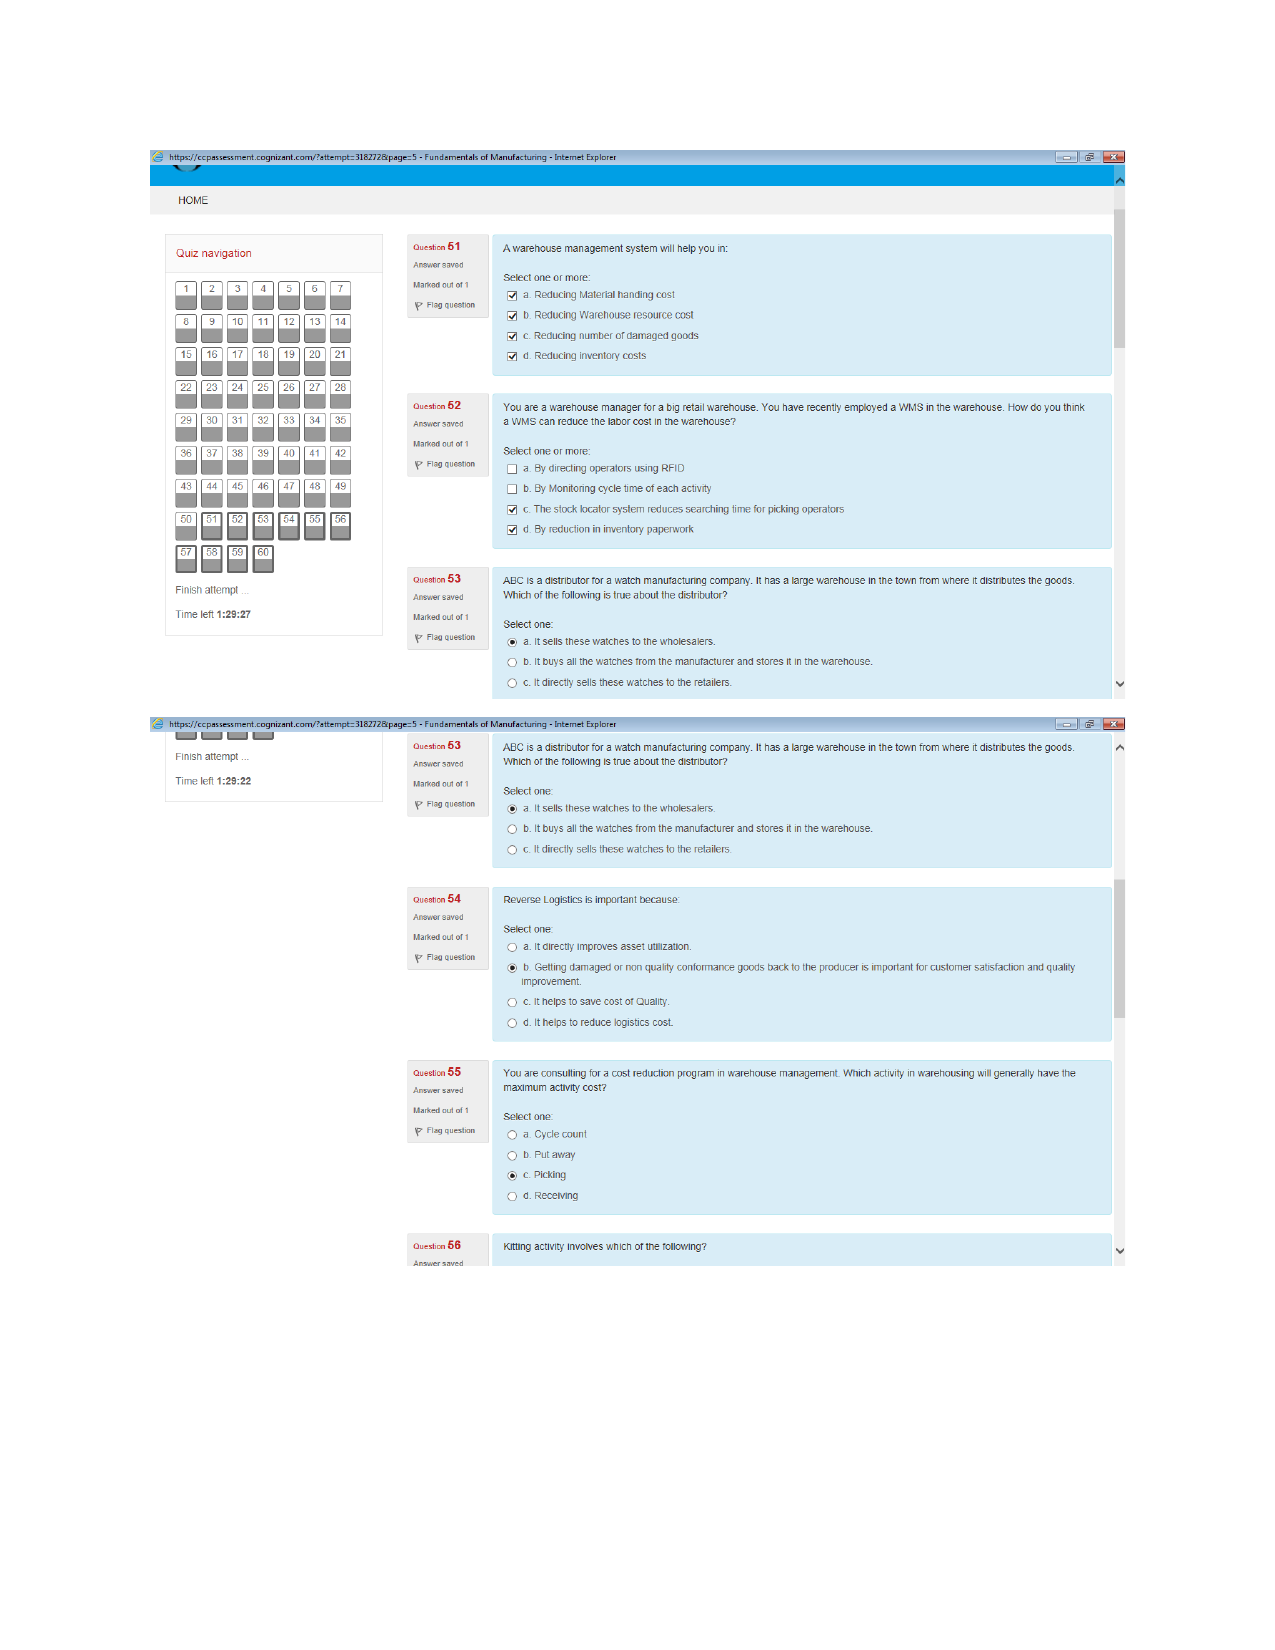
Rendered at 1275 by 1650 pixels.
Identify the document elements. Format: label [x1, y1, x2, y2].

picture [150, 150, 1125, 699]
picture [150, 717, 1125, 1266]
